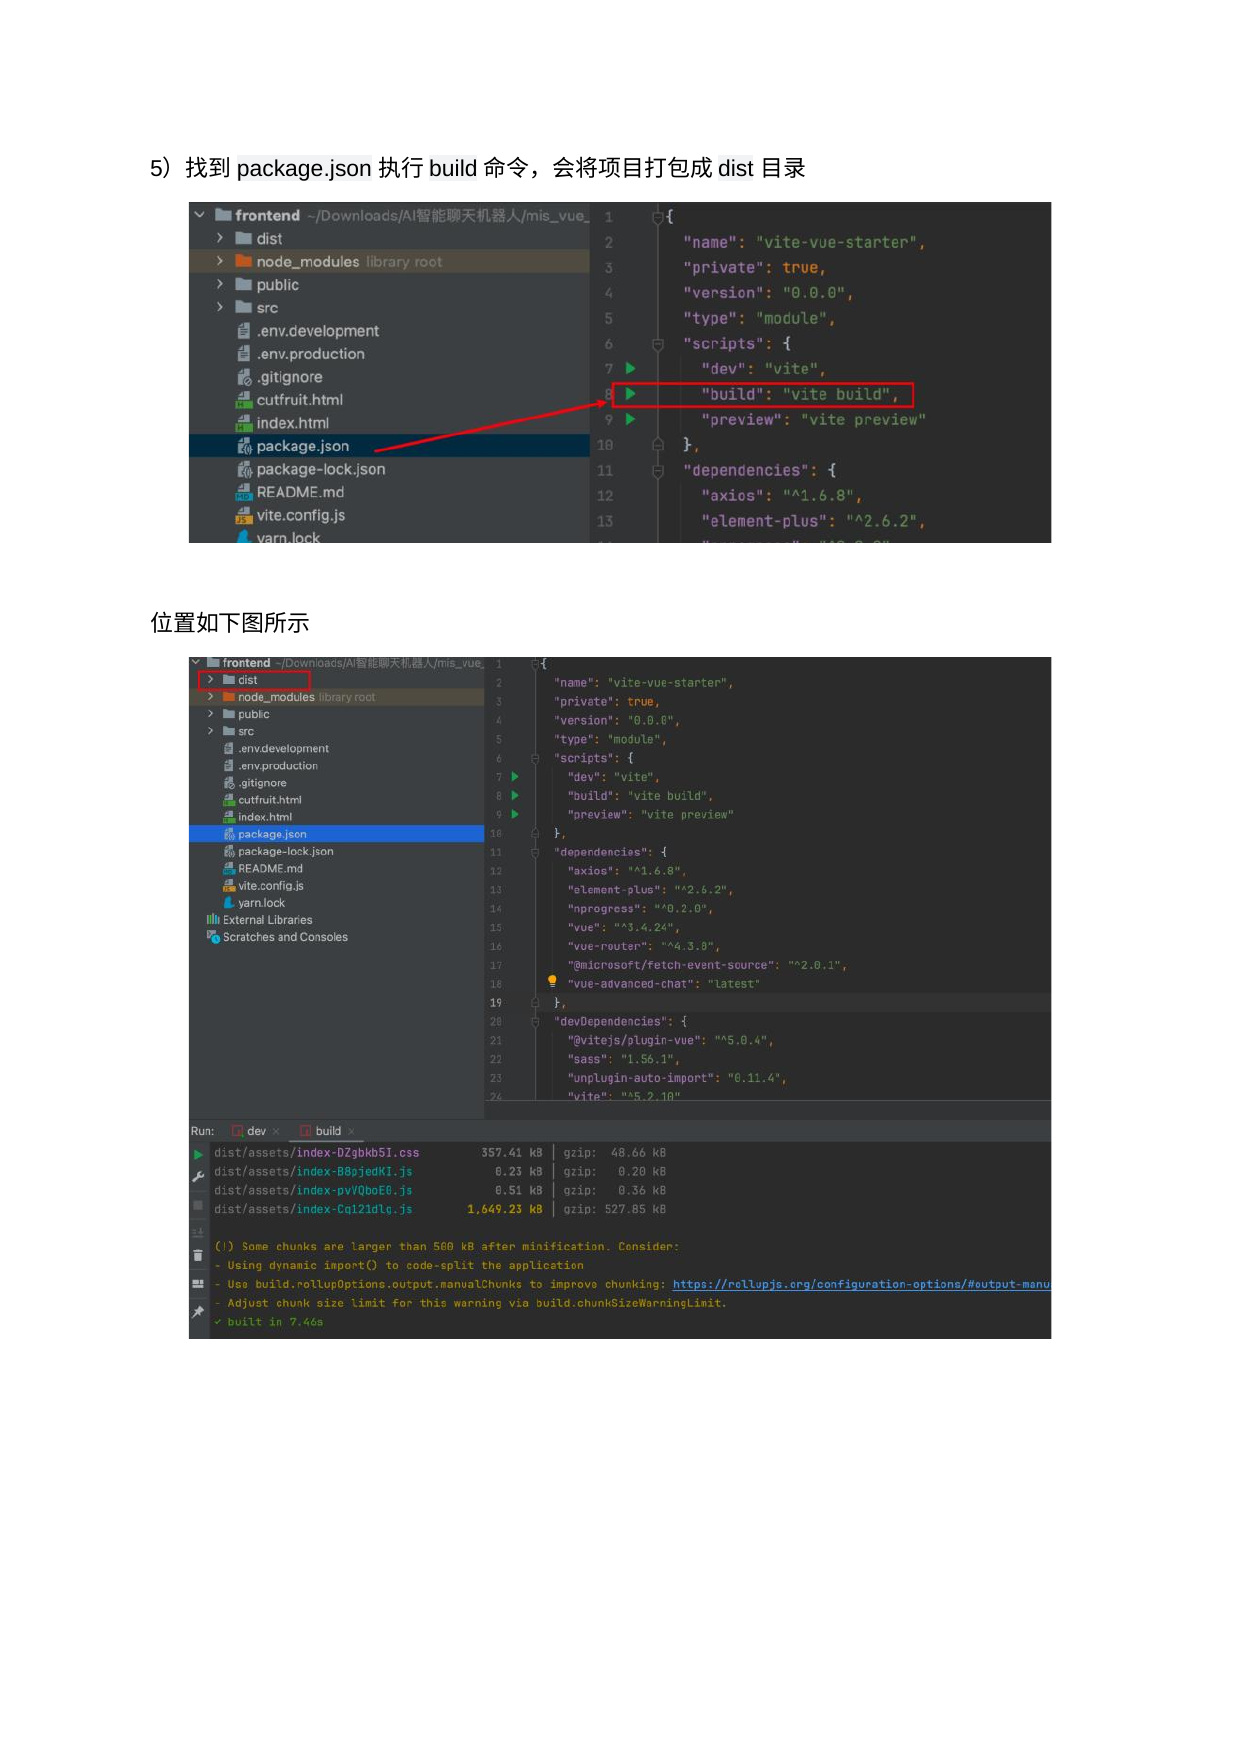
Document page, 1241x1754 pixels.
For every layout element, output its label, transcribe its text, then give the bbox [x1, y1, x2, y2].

text 位置如下图所示 [150, 605, 1090, 638]
picture [188, 202, 1052, 543]
picture [188, 657, 1052, 1339]
text 5）找到 package.json 执行 build 命令，会将项目打包成 dist 目录 [150, 150, 1090, 183]
